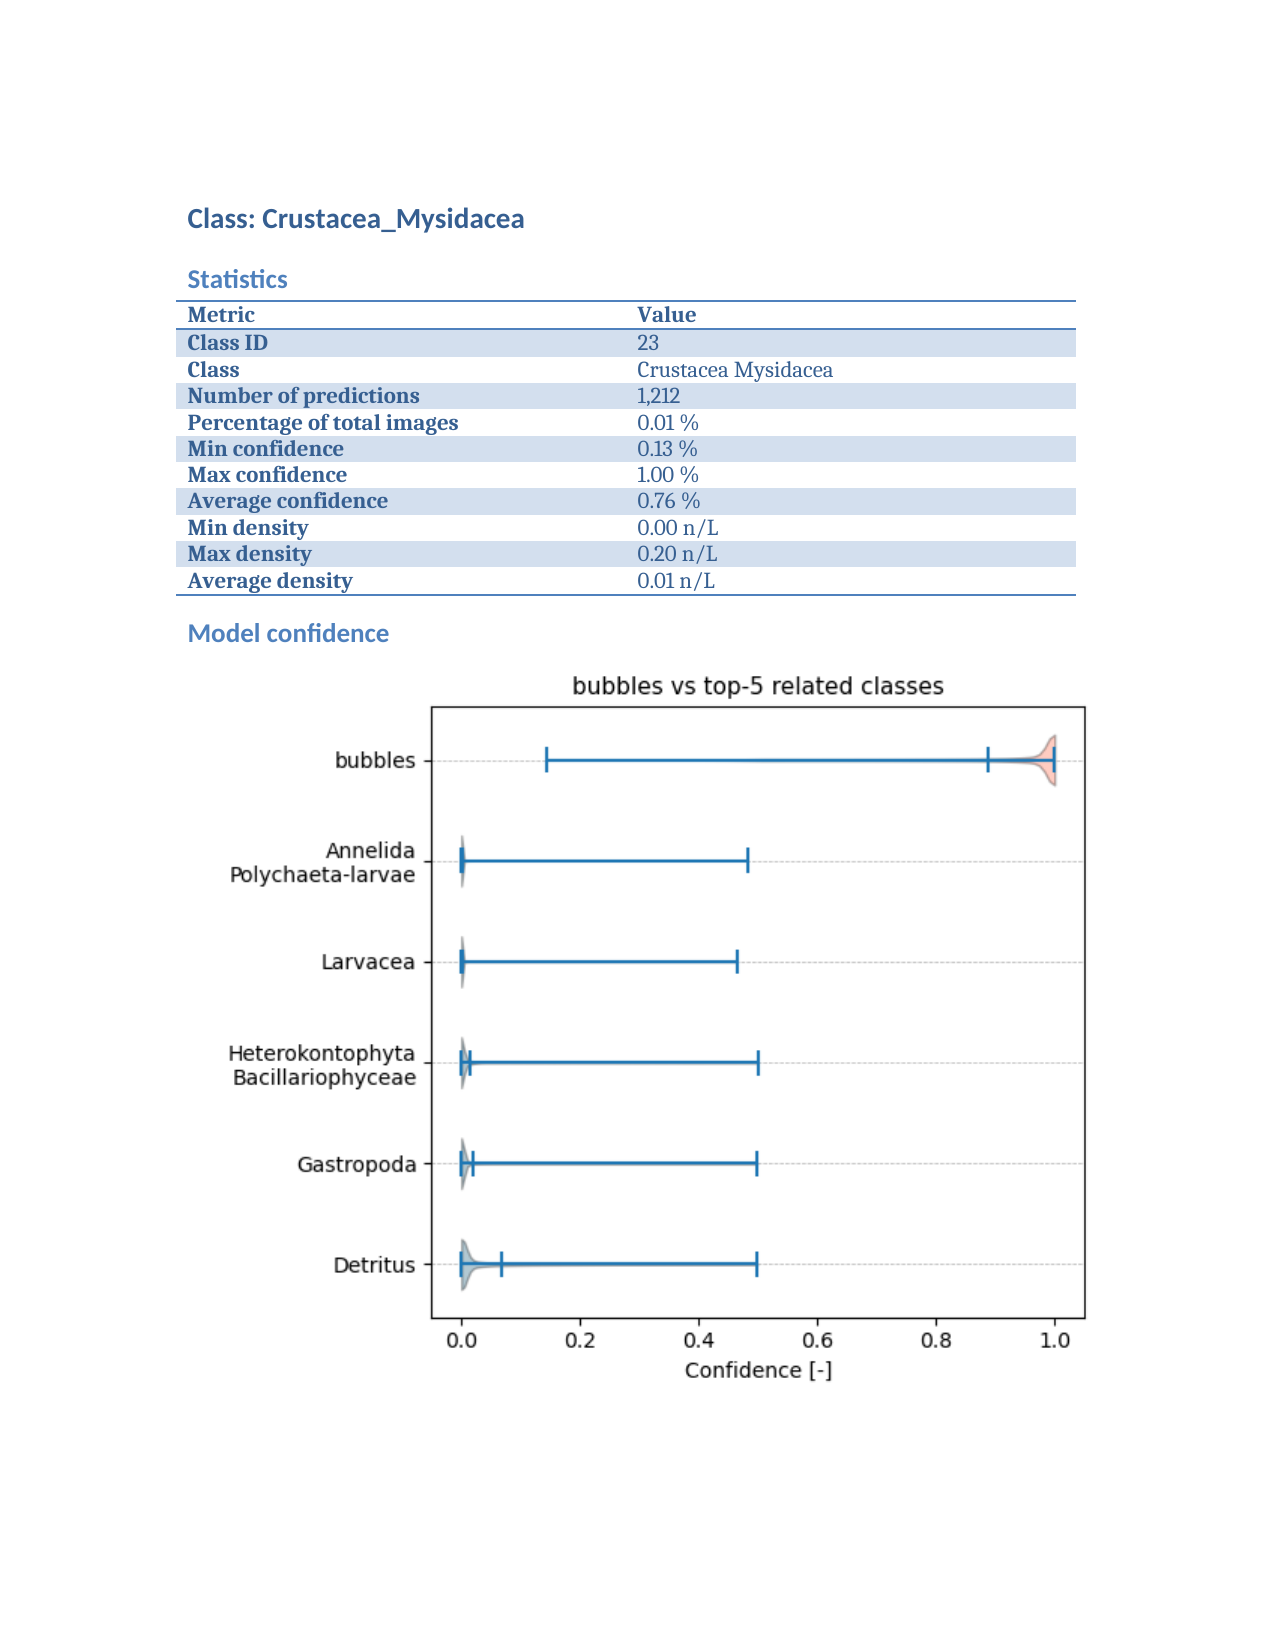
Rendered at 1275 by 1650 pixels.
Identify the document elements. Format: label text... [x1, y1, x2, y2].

table_cell Percentage of total images [176, 409, 626, 436]
table_cell 0.00 n/L [626, 515, 1076, 541]
subtitle Class: Crustacea_Mysidacea [187, 200, 1087, 236]
table_cell Max density [176, 541, 626, 567]
table_cell Class ID [176, 330, 626, 357]
table_cell Crustacea Mysidacea [626, 357, 1076, 383]
table_cell 0.20 n/L [626, 541, 1076, 567]
table_cell 23 [626, 330, 1076, 357]
table_cell 0.01 % [626, 409, 1076, 436]
table_header Metric [176, 302, 626, 328]
table_cell 1.00 % [626, 462, 1076, 488]
table_cell Class [176, 357, 626, 383]
table_header Value [626, 302, 1076, 328]
table_cell 1,212 [626, 383, 1076, 409]
table_cell Min density [176, 515, 626, 541]
table_cell 0.01 n/L [626, 568, 1076, 594]
table_cell Number of predictions [176, 383, 626, 409]
table_cell Min confidence [176, 436, 626, 462]
subtitle Model confidence [187, 617, 1087, 650]
table_cell Average confidence [176, 488, 626, 515]
subtitle Statistics [187, 262, 1087, 295]
table_cell 0.76 % [626, 488, 1076, 515]
picture [206, 654, 1107, 1405]
table_cell 0.13 % [626, 436, 1076, 462]
table_cell Max confidence [176, 462, 626, 488]
table_cell Average density [176, 568, 626, 594]
